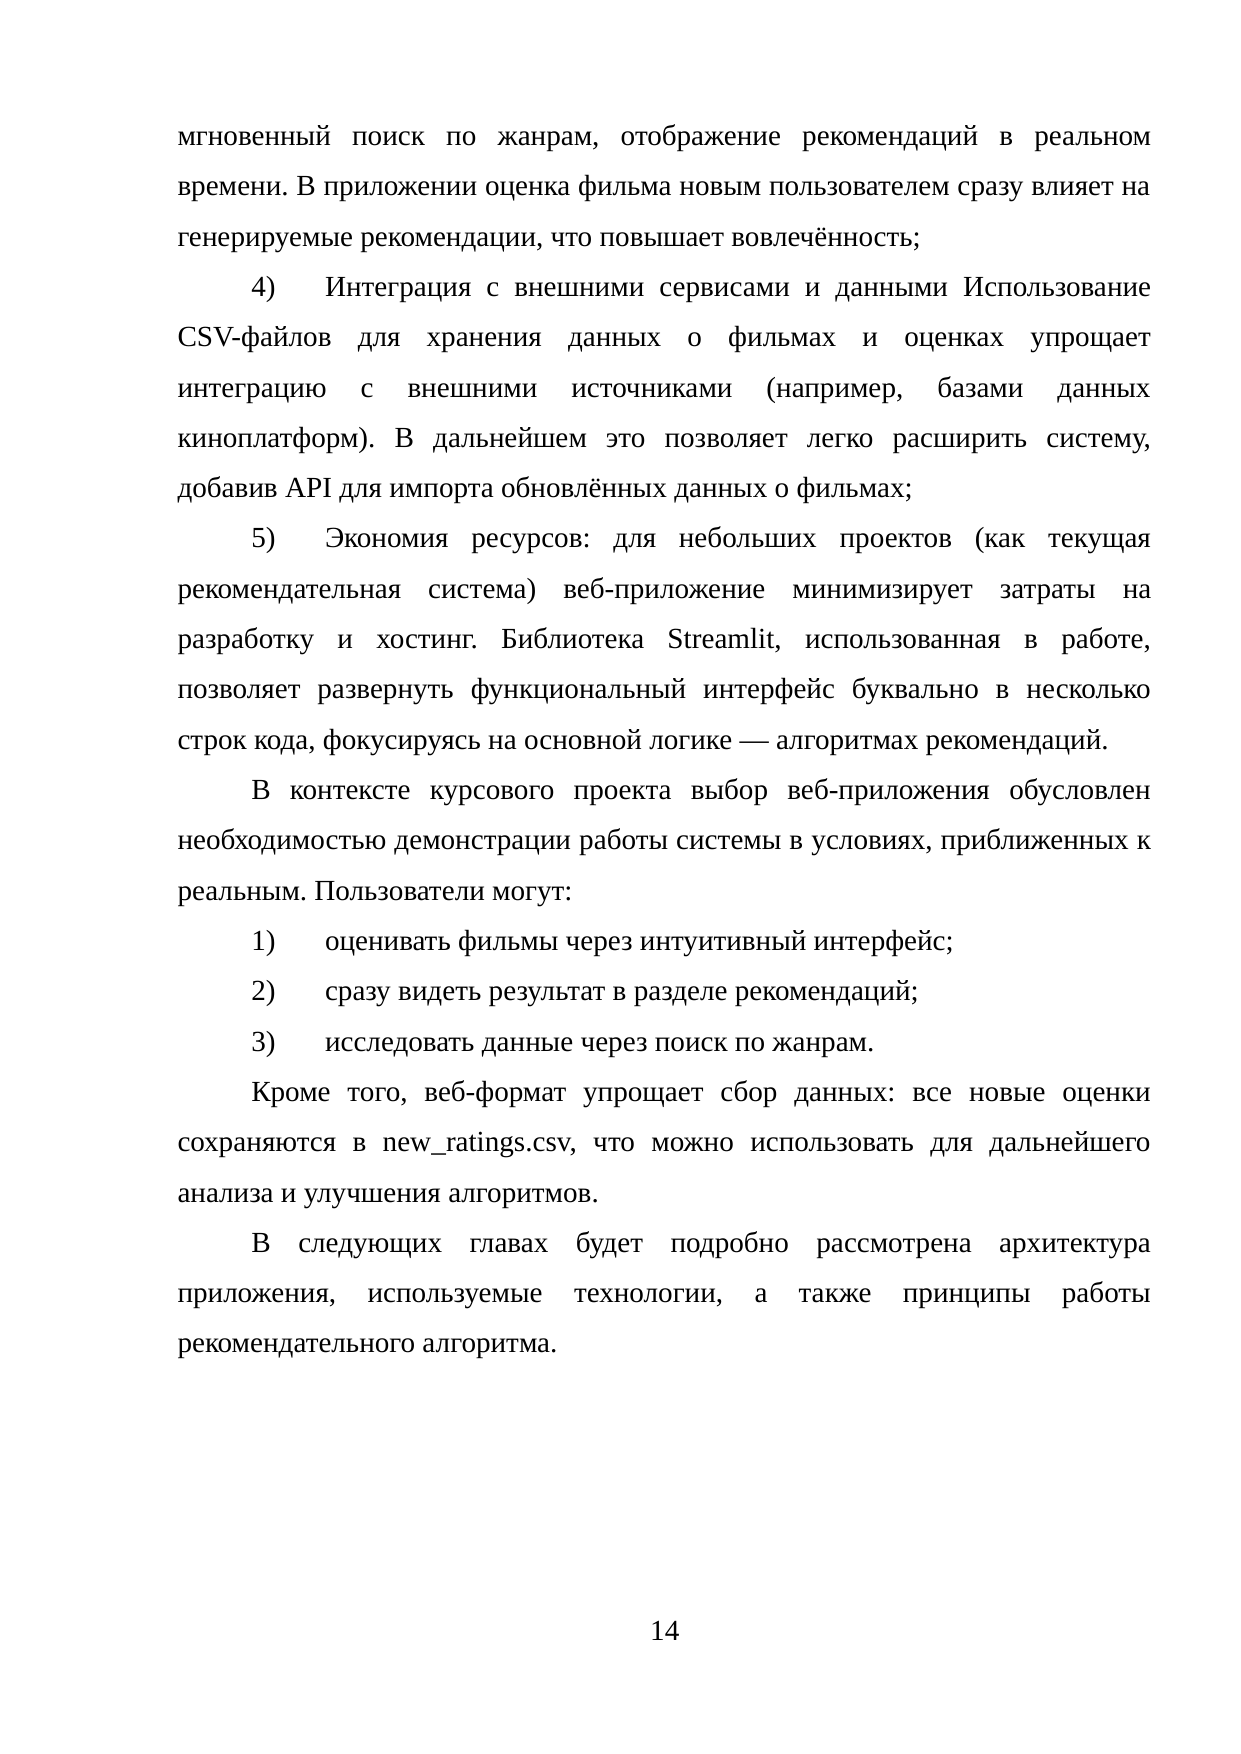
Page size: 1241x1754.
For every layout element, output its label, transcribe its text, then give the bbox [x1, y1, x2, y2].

list оценивать фильмы через интуитивный интерфейс; [177, 923, 1152, 957]
list Интеграция с внешними сервисами и данными Использование CSV-файлов для хранения данных о фильмах и оценках упрощает интеграцию с внешними источниками (например, базами данных киноплатформ). В дальнейшем это позволяет легко расширить систему, добавив API для импорта обновлённых данных о фильмах; [177, 269, 1152, 504]
list Экономия ресурсов: для небольших проектов (как текущая рекомендательная система) веб-приложение минимизирует затраты на разработку и хостинг. Библиотека Streamlit, использованная в работе, позволяет развернуть функциональный интерфейс буквально в несколько строк кода, фокусируясь на основной логике — алгоритмах рекомендаций. [177, 521, 1152, 755]
text В следующих главах будет подробно рассмотрена архитектура приложения, используемые технологии, а также принципы работы рекомендательного алгоритма. [177, 1225, 1152, 1359]
list исследовать данные через поиск по жанрам. [177, 1024, 1152, 1057]
text В контексте курсового проекта выбор веб-приложения обусловлен необходимостью демонстрации работы системы в условиях, приближенных к реальным. Пользователи могут: [177, 772, 1152, 906]
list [177, 118, 1152, 252]
text Кроме того, веб-формат упрощает сбор данных: все новые оценки сохраняются в new_ratings.csv, что можно использовать для дальнейшего анализа и улучшения алгоритмов. [177, 1074, 1152, 1208]
list сразу видеть результат в разделе рекомендаций; [177, 973, 1152, 1007]
